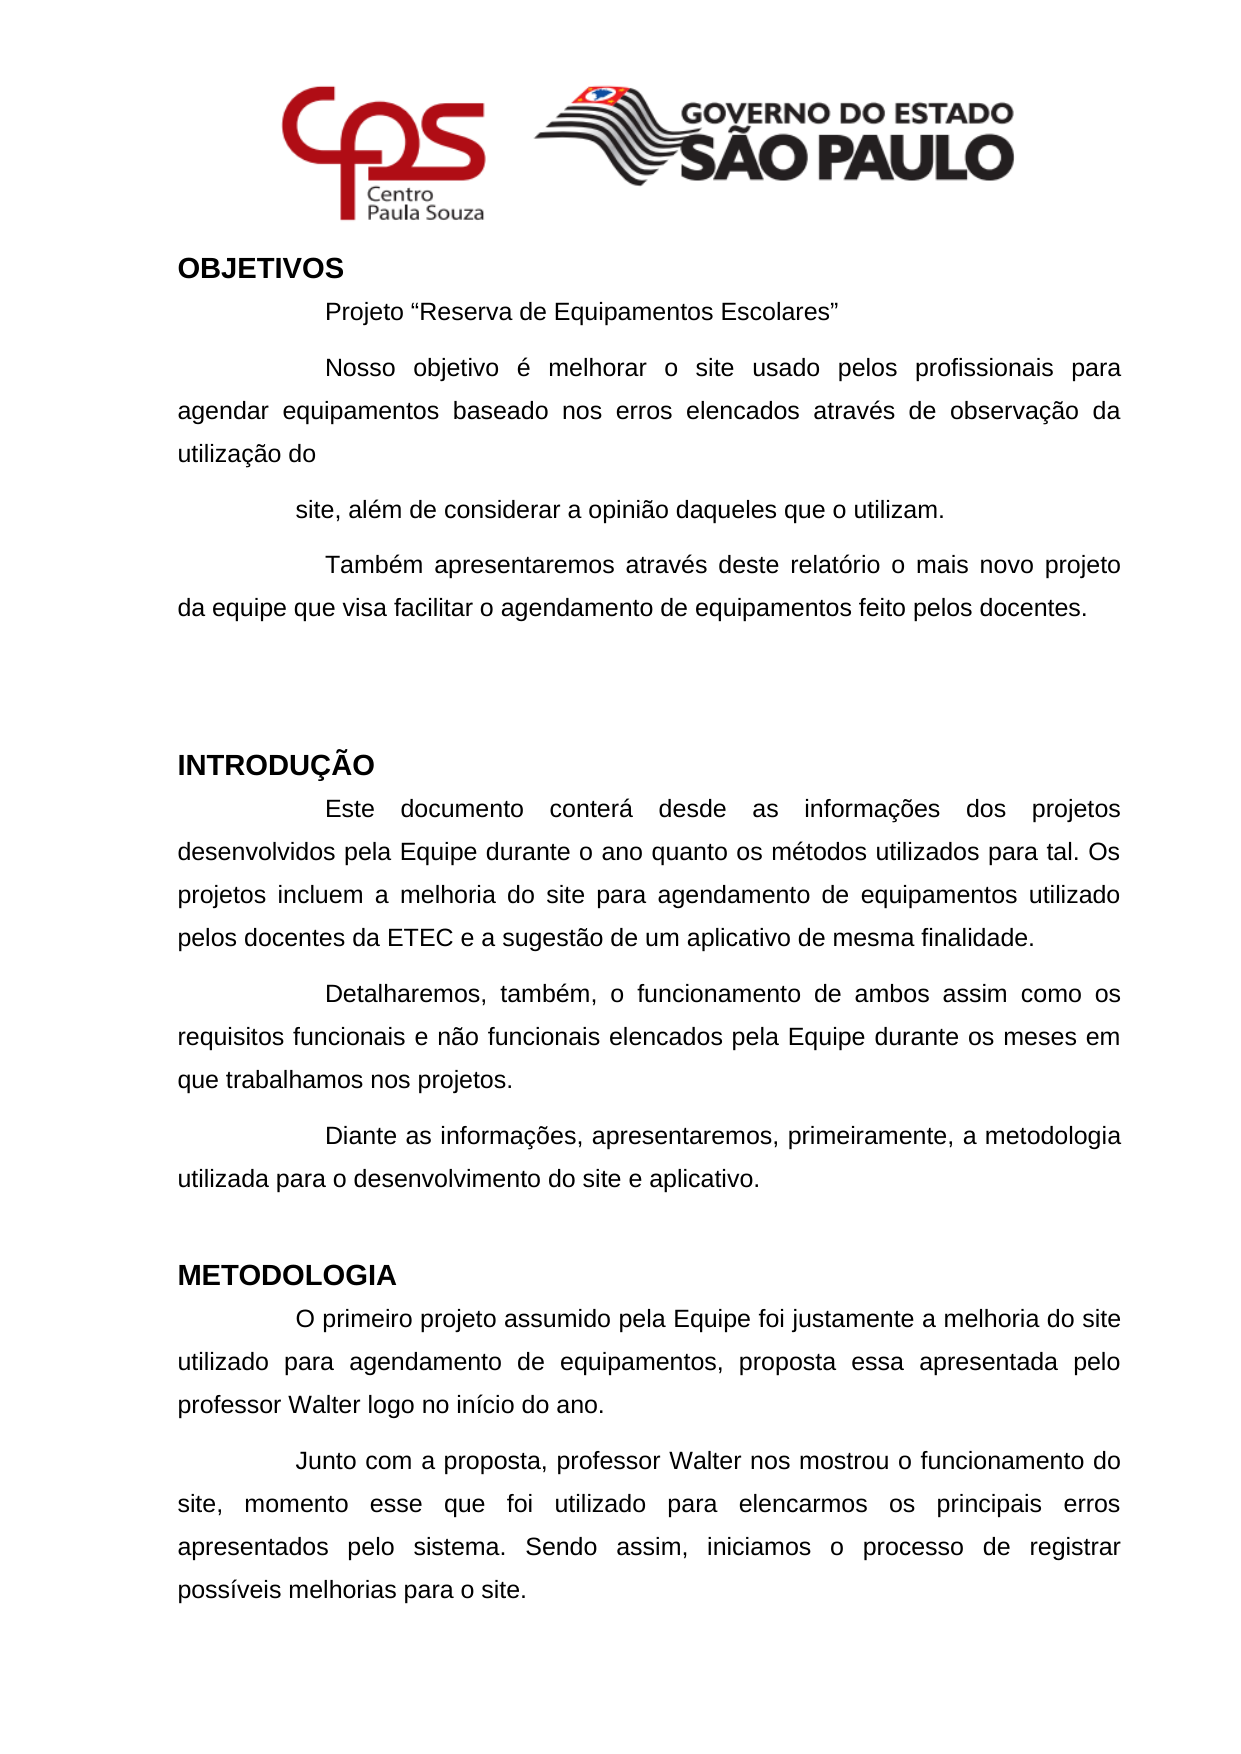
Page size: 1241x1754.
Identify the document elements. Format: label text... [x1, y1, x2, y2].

picture [275, 73, 1024, 230]
subtitle OBJETIVOS [177, 251, 1122, 284]
list Junto com a proposta, professor Walter nos mostrou o funcionamento do site, momento esse que foi utilizado para elencarmos os principais erros apresentados pelo sistema. Sendo assim, iniciamos o processo de registrar possíveis melhorias para o site. [177, 1446, 1122, 1604]
list Detalharemos, também, o funcionamento de ambos assim como os requisitos funcionais e não funcionais elencados pela Equipe durante os meses em que trabalhamos nos projetos. [177, 979, 1122, 1094]
list Projeto “Reserva de Equipamentos Escolares” [177, 297, 1122, 326]
list site, além de considerar a opinião daqueles que o utilizam. [177, 494, 1122, 523]
subtitle METODOLOGIA [177, 1258, 1122, 1292]
list Também apresentaremos através deste relatório o mais novo projeto da equipe que visa facilitar o agendamento de equipamentos feito pelos docentes. [177, 550, 1122, 622]
list Este documento conterá desde as informações dos projetos desenvolvidos pela Equipe durante o ano quanto os métodos utilizados para tal. Os projetos incluem a melhoria do site para agendamento de equipamentos utilizado pelos docentes da ETEC e a sugestão de um aplicativo de mesma finalidade. [177, 794, 1122, 952]
list O primeiro projeto assumido pela Equipe foi justamente a melhoria do site utilizado para agendamento de equipamentos, proposta essa apresentada pelo professor Walter logo no início do ano. [177, 1304, 1122, 1419]
list Nosso objetivo é melhorar o site usado pelos profissionais para agendar equipamentos baseado nos erros elencados através de observação da utilização do [177, 353, 1122, 468]
subtitle INTRODUÇÃO [177, 748, 1122, 781]
list Diante as informações, apresentaremos, primeiramente, a metodologia utilizada para o desenvolvimento do site e aplicativo. [177, 1121, 1122, 1192]
